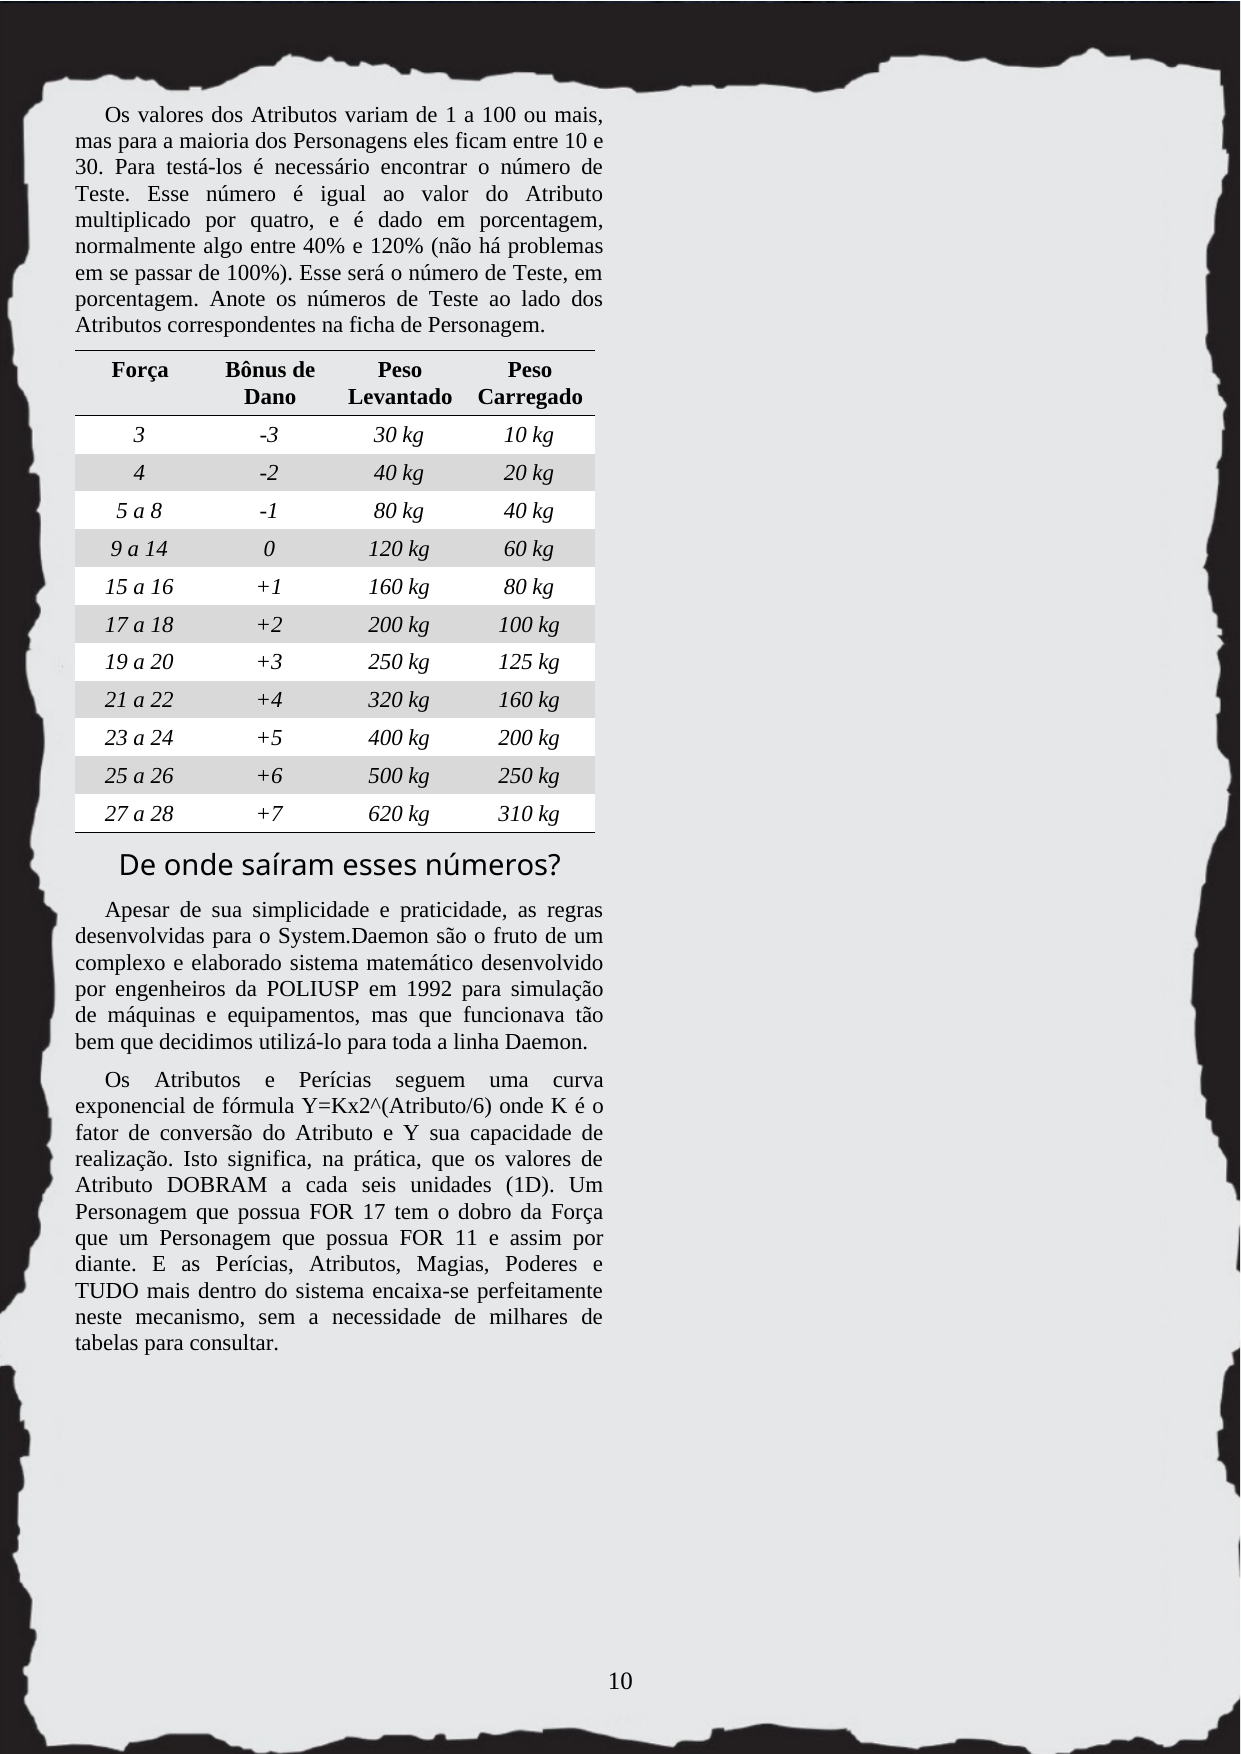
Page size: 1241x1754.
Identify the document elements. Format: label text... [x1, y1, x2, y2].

table_cell 160 kg [335, 567, 465, 605]
table_cell 9 a 14 [75, 529, 205, 567]
table_cell 320 kg [335, 681, 465, 718]
table_cell 100 kg [465, 605, 595, 643]
table_header Peso Carregado [465, 351, 595, 415]
table_cell +2 [205, 605, 335, 643]
table_cell 0 [205, 529, 335, 567]
table_cell 5 a 8 [75, 491, 205, 529]
table_header Peso Levantado [335, 351, 465, 415]
table_cell 27 a 28 [75, 794, 205, 832]
table_cell 620 kg [335, 794, 465, 832]
table_cell +1 [205, 567, 335, 605]
table_cell +5 [205, 718, 335, 756]
table_cell 25 a 26 [75, 756, 205, 794]
table_cell 80 kg [335, 491, 465, 529]
table_cell 120 kg [335, 529, 465, 567]
subtitle De onde saíram esses números? [75, 844, 604, 884]
table_cell +4 [205, 681, 335, 718]
table_cell -3 [205, 416, 335, 454]
table_cell 21 a 22 [75, 681, 205, 718]
table_cell 40 kg [465, 491, 595, 529]
table_cell +3 [205, 643, 335, 681]
table_cell 40 kg [335, 454, 465, 491]
table_cell 310 kg [465, 794, 595, 832]
table_cell 23 a 24 [75, 718, 205, 756]
table_header Força [75, 351, 205, 415]
table_cell 4 [75, 454, 205, 491]
table_cell 30 kg [335, 416, 465, 454]
table_cell -1 [205, 491, 335, 529]
table_cell 200 kg [465, 718, 595, 756]
table_cell 3 [75, 416, 205, 454]
table_cell -2 [205, 454, 335, 491]
table_cell 160 kg [465, 681, 595, 718]
table_cell 80 kg [465, 567, 595, 605]
table_cell 125 kg [465, 643, 595, 681]
table_cell 250 kg [465, 756, 595, 794]
text Os valores dos Atributos variam de 1 a 100 ou mais, mas para a maioria dos Personagens eles ficam entre 10 e 30. Para testá-los é necessário encontrar o número de Teste. Esse número é igual ao valor do Atributo multiplicado por quatro, e é dado em porcentagem, normalmente algo entre 40% e 120% (não há problemas em se passar de 100%). Esse será o número de Teste, em porcentagem. Anote os números de Teste ao lado dos Atributos correspondentes na ficha de Personagem. [75, 101, 604, 338]
table_cell +6 [205, 756, 335, 794]
picture [0, 1, 1241, 1754]
table_cell 19 a 20 [75, 643, 205, 681]
table_header Bônus de Dano [205, 351, 335, 415]
table_cell +7 [205, 794, 335, 832]
table_cell 200 kg [335, 605, 465, 643]
table_cell 15 a 16 [75, 567, 205, 605]
table_cell 250 kg [335, 643, 465, 681]
table_cell 20 kg [465, 454, 595, 491]
list Apesar de sua simplicidade e praticidade, as regras desenvolvidas para o System.Daemon são o fruto de um complexo e elaborado sistema matemático desenvolvido por engenheiros da POLIUSP em 1992 para simulação de máquinas e equipamentos, mas que funcionava tão bem que decidimos utilizá-lo para toda a linha Daemon. [75, 896, 604, 1054]
table_cell 17 a 18 [75, 605, 205, 643]
table_cell 10 kg [465, 416, 595, 454]
list Os Atributos e Perícias seguem uma curva exponencial de fórmula Y=Kx2^(Atributo/6) onde K é o fator de conversão do Atributo e Y sua capacidade de realização. Isto significa, na prática, que os valores de Atributo DOBRAM a cada seis unidades (1D). Um Personagem que possua FOR 17 tem o dobro da Força que um Personagem que possua FOR 11 e assim por diante. E as Perícias, Atributos, Magias, Poderes e TUDO mais dentro do sistema encaixa-se perfeitamente neste mecanismo, sem a necessidade de milhares de tabelas para consultar. [75, 1066, 604, 1356]
table_cell 60 kg [465, 529, 595, 567]
table_cell 400 kg [335, 718, 465, 756]
table_cell 500 kg [335, 756, 465, 794]
